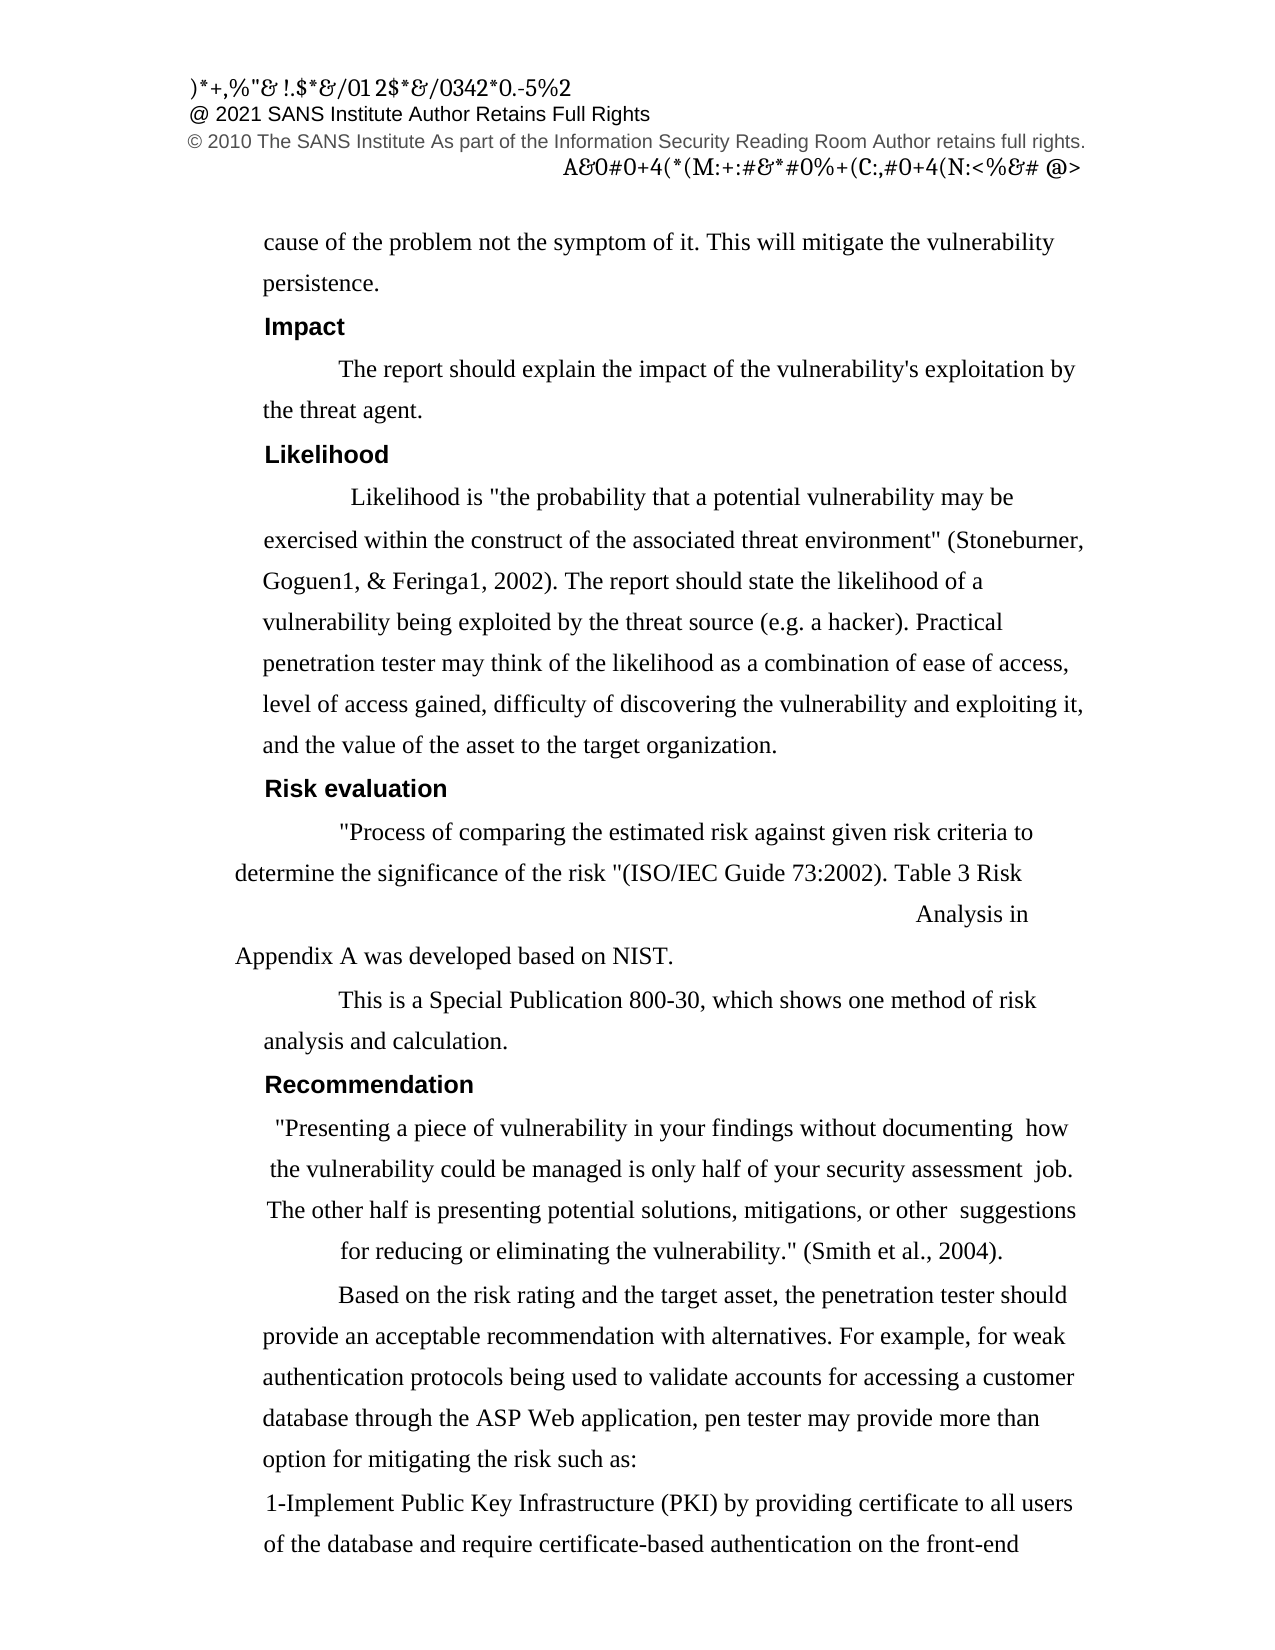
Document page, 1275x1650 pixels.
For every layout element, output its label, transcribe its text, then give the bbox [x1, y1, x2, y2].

text "Process of comparing the estimated risk against given risk criteria to determine the significance of the risk "(ISO/IEC Guide 73:2002). Table 3 Risk "#$!%&'(#)*)&'+!,!-./0!.-12!1.03!0045!.567!5895!.467!:;83!-/;0!383; Analysis in Appendix A was developed based on NIST. [234, 817, 1057, 969]
text This is a Special Publication 800-30, which shows one method of risk analysis and calculation. [263, 985, 1042, 1054]
text )*+,%"& !.$*&/01 2$*&/0342*0.-5%2 [189, 73, 1236, 102]
text Impact [264, 312, 1236, 340]
text Likelihood is "the probability that a potential vulnerability may be [38, 482, 1014, 511]
text A&0#0+4(*(M:+:#&*#0%+(C:,#0+4(N:<%&# @> [38, 152, 1082, 181]
text The report should explain the impact of the vulnerability's exploitation by the threat agent. [263, 354, 1082, 424]
text "Presenting a piece of vulnerability in your findings without documenting how the vulnerability could be managed is only half of your security assessment job. The other half is presenting potential solutions, mitigations, or other suggestions for reducing or eliminating the vulnerability." (Smith et al., 2004). [261, 1113, 1082, 1265]
text Likelihood [264, 439, 1236, 468]
text Recommendation [264, 1070, 1236, 1099]
text exercised within the construct of the associated threat environment" (Stoneburner, Goguen1, & Feringa1, 2002). The report should state the likelihood of a vulnerability being exploited by the threat source (e.g. a hacker). Practical penetration tester may think of the likelihood as a combination of ease of access, level of access gained, difficulty of discovering the vulnerability and exploiting it, and the value of the asset to the target organization. [262, 525, 1090, 759]
text © 2010 The SANS Institute As part of the Information Security Reading Room Author retains full rights. [38, 130, 1236, 152]
text Risk evaluation [264, 774, 1236, 803]
text Based on the risk rating and the target asset, the penetration tester should provide an acceptable recommendation with alternatives. For example, for weak authentication protocols being used to validate accounts for accessing a customer database through the ASP Web application, pen tester may provide more than option for mitigating the risk such as: [262, 1280, 1081, 1473]
text @ 2021 SANS Institute Author Retains Full Rights [188, 102, 1236, 126]
text cause of the problem not the symptom of it. This will mitigate the vulnerability persistence. [262, 227, 1061, 296]
text 1-Implement Public Key Infrastructure (PKI) by providing certificate to all users of the database and require certificate-based authentication on the front-end [263, 1488, 1077, 1558]
